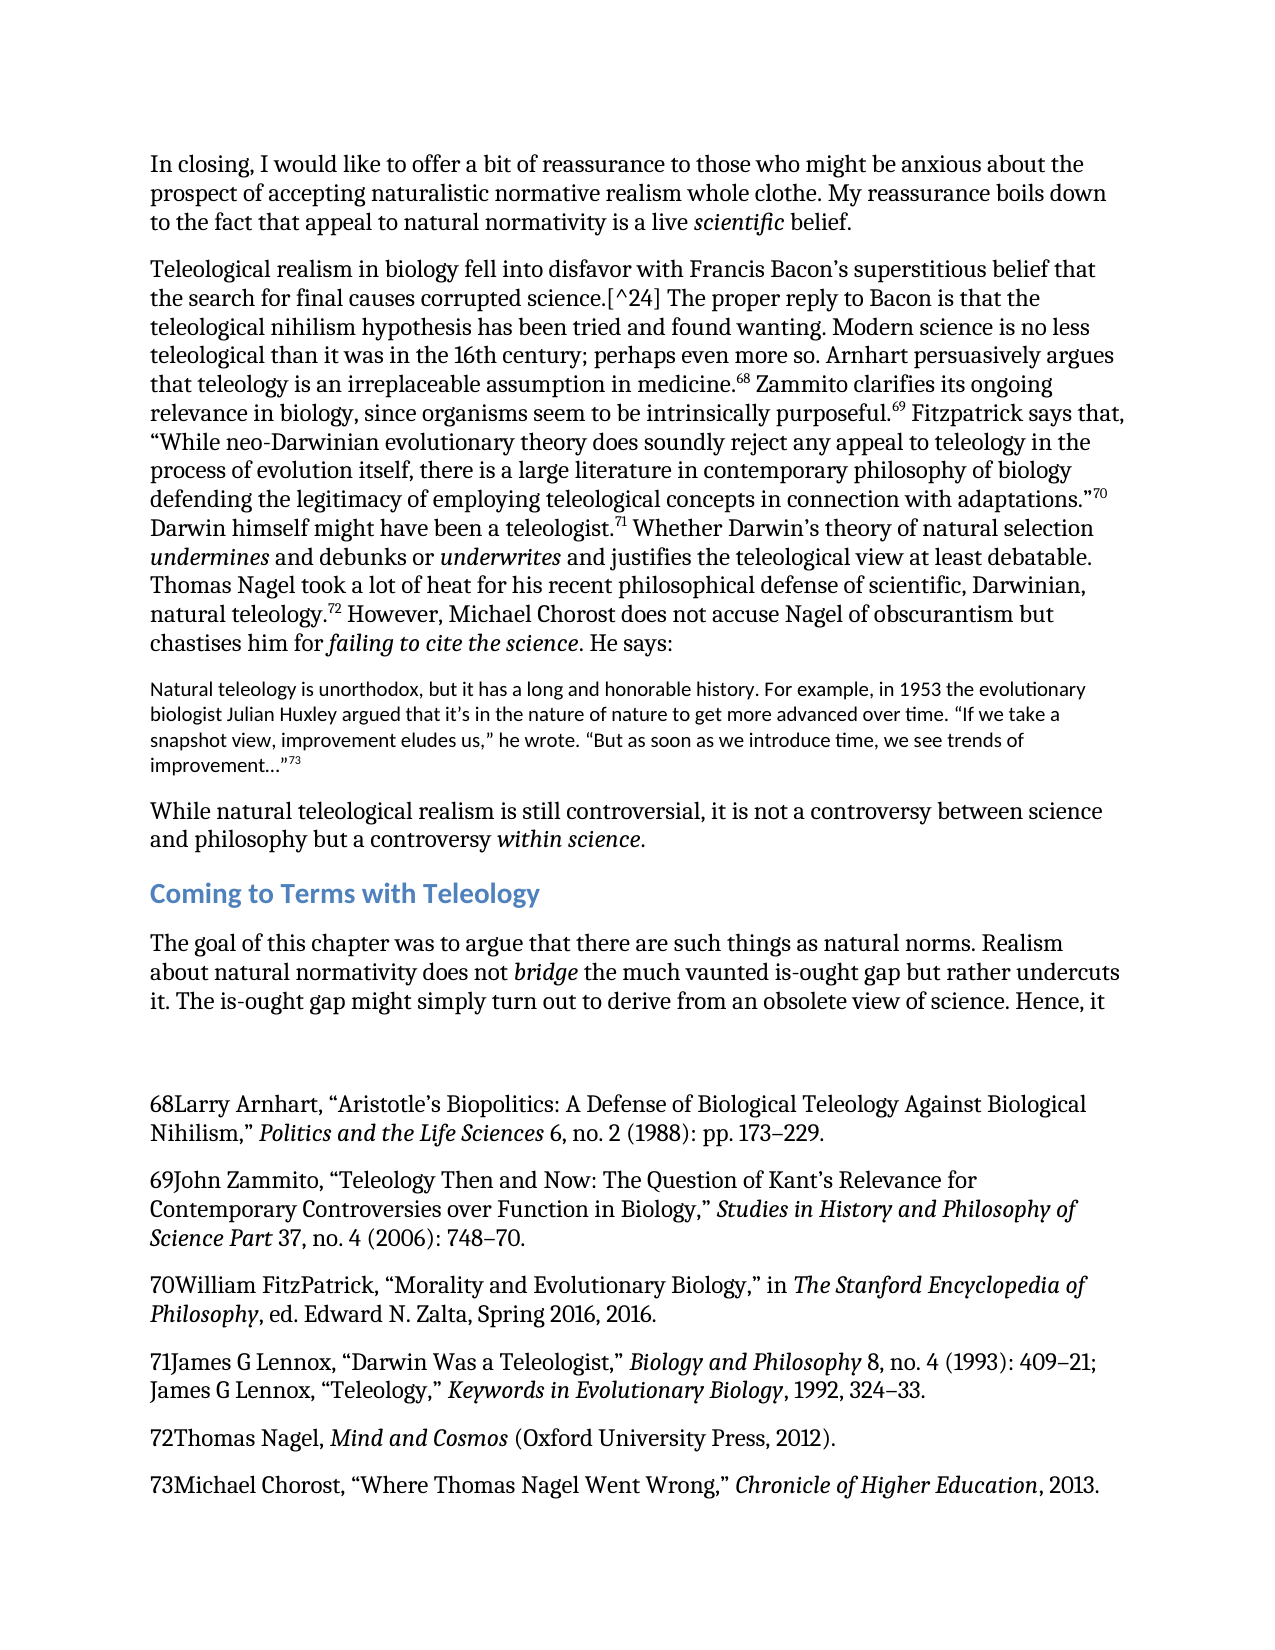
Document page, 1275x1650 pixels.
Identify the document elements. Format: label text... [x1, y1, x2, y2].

subtitle Coming to Terms with Teleology [150, 875, 1125, 911]
text Teleological realism in biology fell into disfavor with Francis Bacon’s superstitious belief that the search for final causes corrupted science.[^24] The proper reply to Bacon is that the teleological nihilism hypothesis has been tried and found wanting. Modern science is no less teleological than it was in the 16th century; perhaps even more so. Arnhart persuasively argues that teleology is an irreplaceable assumption in medicine. Zammito clarifies its ongoing relevance in biology, since organisms seem to be intrinsically purposeful. Fitzpatrick says that, “While neo-Darwinian evolutionary theory does soundly reject any appeal to teleology in the process of evolution itself, there is a large literature in contemporary philosophy of biology defending the legitimacy of employing teleological concepts in connection with adaptations.” Darwin himself might have been a teleologist. Whether Darwin’s theory of natural selection undermines and debunks or underwrites and justifies the teleological view at least debatable. Thomas Nagel took a lot of heat for his recent philosophical defense of scientific, Darwinian, natural teleology. However, Michael Chorost does not accuse Nagel of obscurantism but chastises him for failing to cite the science. He says: [150, 255, 1125, 657]
text While natural teleological realism is still controversial, it is not a controversy between science and philosophy but a controversy within science. [150, 797, 1125, 854]
text The goal of this chapter was to argue that there are such things as natural norms. Realism about natural normativity does not bridge the much vaunted is-ought gap but rather undercuts it. The is-ought gap might simply turn out to derive from an obsolete view of science. Hence, it is at least possible that ethical naturalism can derive normative human ‘oughts’ from natural normative facts. [150, 929, 1125, 1016]
text In closing, I would like to offer a bit of reassurance to those who might be anxious about the prospect of accepting naturalistic normative realism whole clothe. My reassurance boils down to the fact that appeal to natural normativity is a live scientific belief. [150, 150, 1125, 236]
text Natural teleology is unorthodox, but it has a long and honorable history. For example, in 1953 the evolutionary biologist Julian Huxley argued that it’s in the nature of nature to get more advanced over time. “If we take a snapshot view, improvement eludes us,” he wrote. “But as soon as we introduce time, we see trends of improvement…” [150, 676, 1125, 778]
